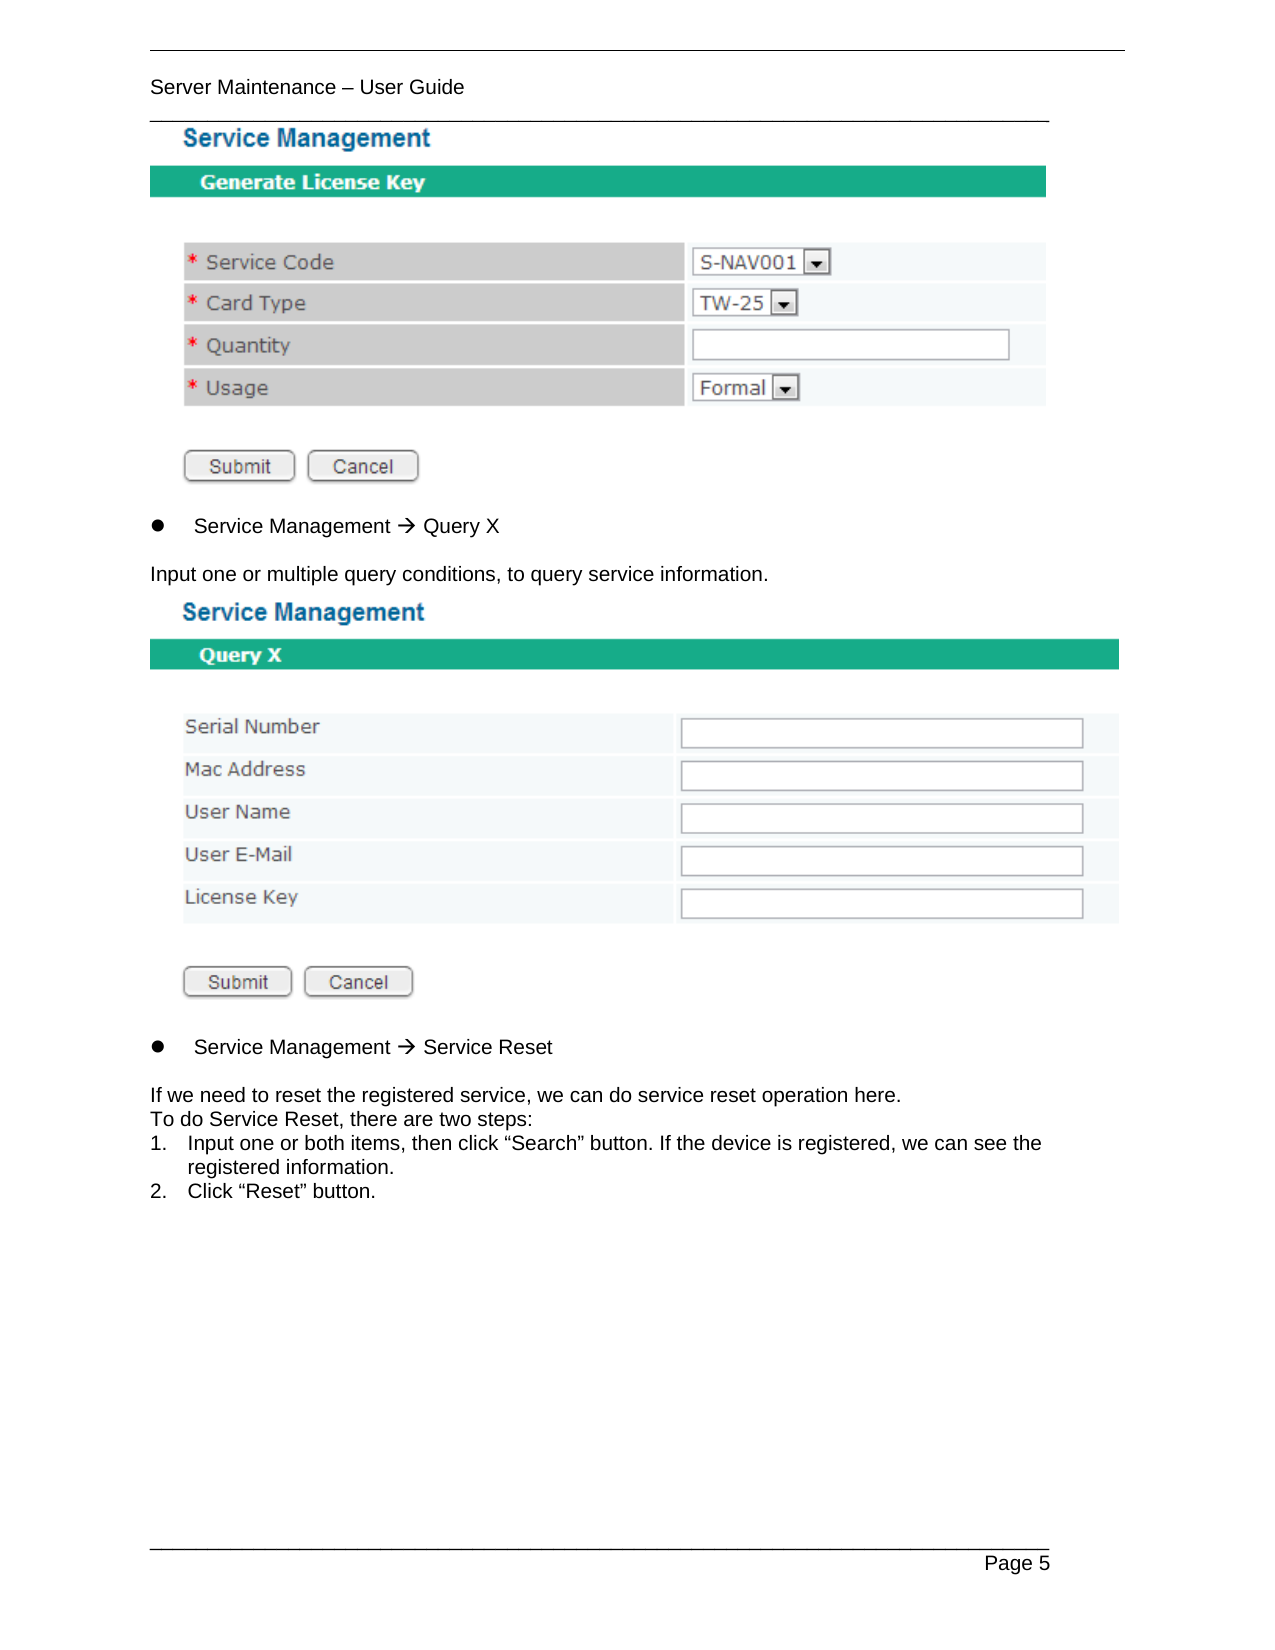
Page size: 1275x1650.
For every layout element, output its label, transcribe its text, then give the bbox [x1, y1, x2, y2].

text Input one or multiple query conditions, to query service information. [150, 562, 1125, 586]
list Input one or both items, then click “Search” button. If the device is registered, we can see the registered information. [150, 1131, 1125, 1179]
text If we need to reset the registered service, we can do service reset operation here. [150, 1083, 1125, 1107]
picture [150, 586, 1119, 1012]
picture [150, 122, 1046, 491]
list Click “Reset” button. [150, 1179, 1125, 1203]
text To do Service Reset, there are two steps: [150, 1107, 1125, 1131]
list Service Management Query X [150, 514, 1125, 538]
list Service Management Service Reset [150, 1035, 1125, 1059]
